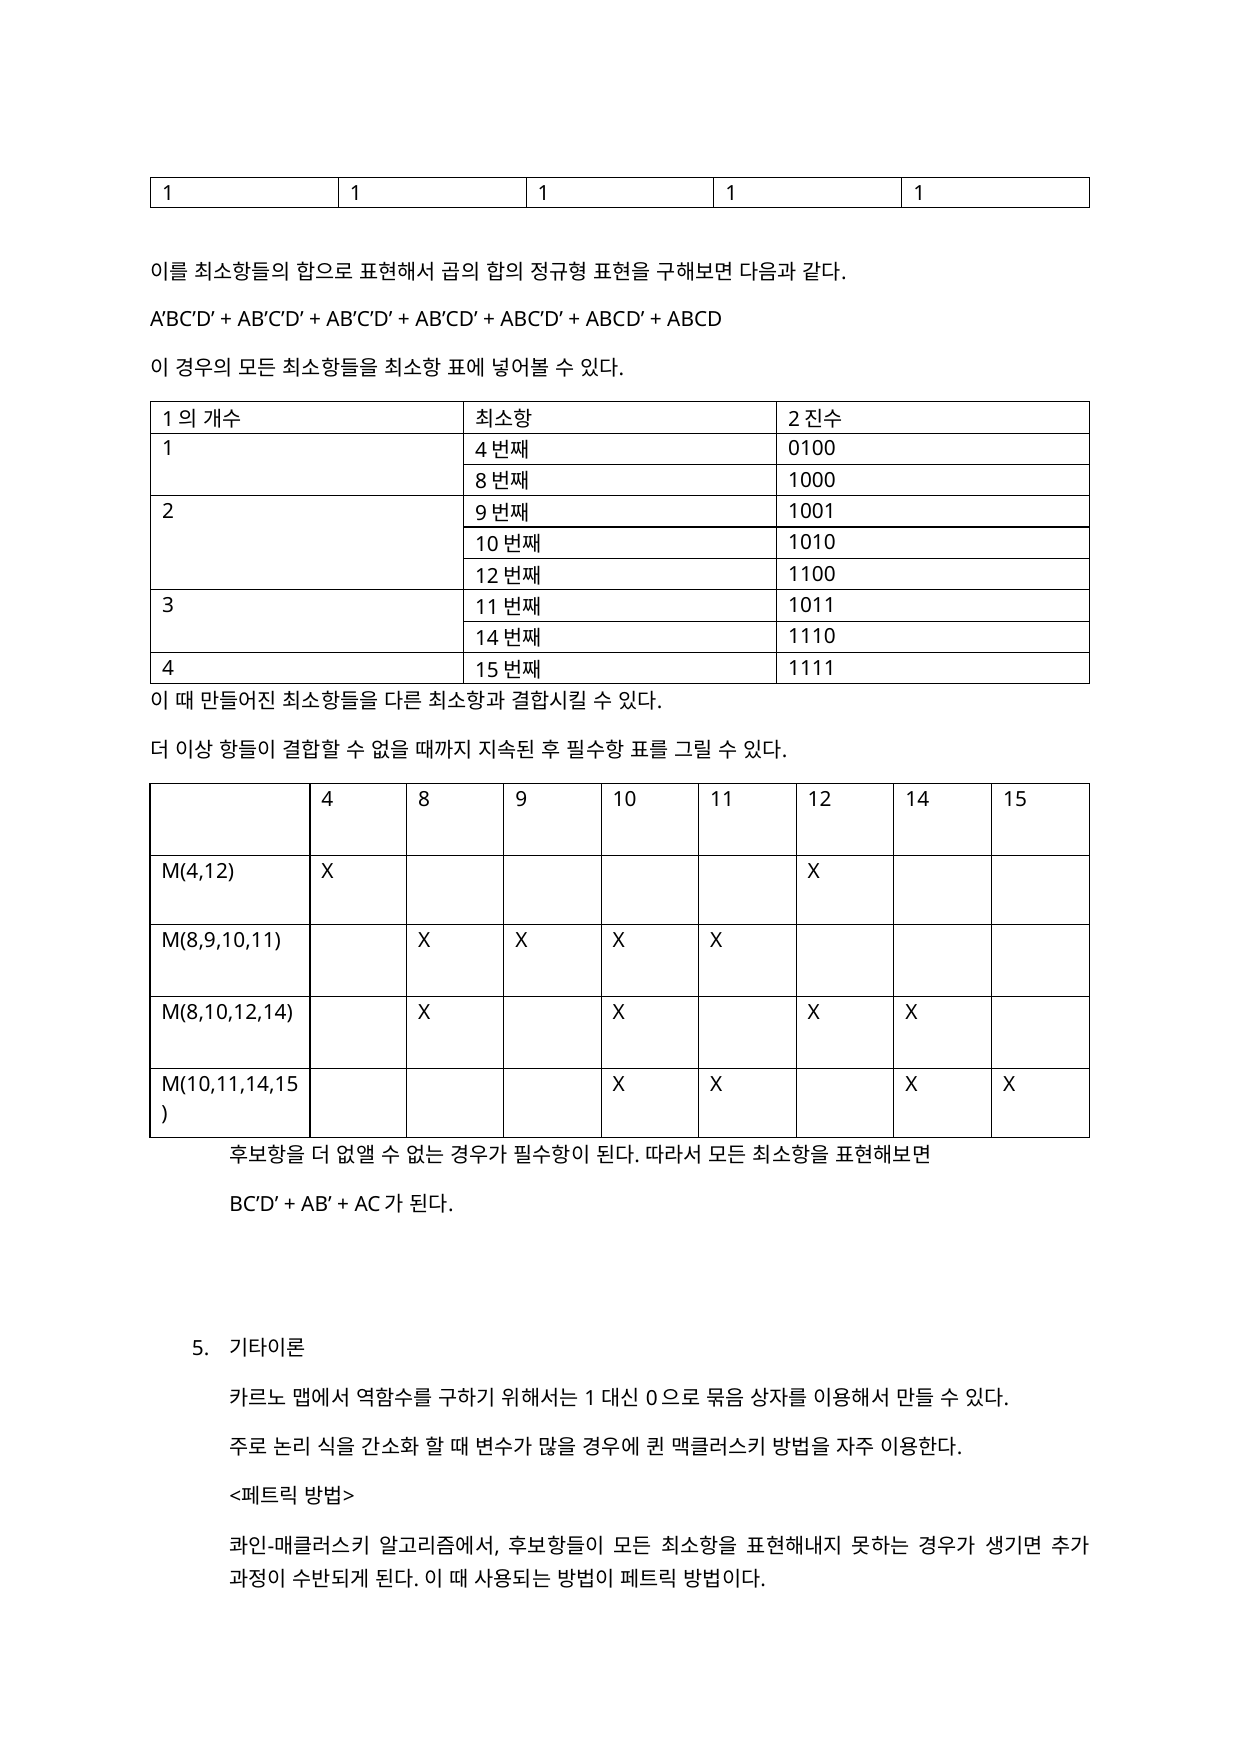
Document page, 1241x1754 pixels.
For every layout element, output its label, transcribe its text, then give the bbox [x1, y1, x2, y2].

list <페트릭 방법> [229, 1480, 1090, 1510]
table_header 11 [699, 784, 796, 855]
list BC’D’ + AB’ + AC가 된다. [229, 1188, 1090, 1218]
table_cell 1010 [777, 528, 1089, 558]
table_cell X [992, 1069, 1089, 1137]
list 주로 논리 식을 간소화 할 때 변수가 많을 경우에 퀸 맥클러스키 방법을 자주 이용한다. [229, 1430, 1090, 1461]
table_cell [894, 925, 991, 996]
table_cell 8번째 [464, 465, 776, 495]
table_cell 1 [151, 178, 338, 207]
table_cell 11번째 [464, 590, 776, 621]
table_cell [797, 1069, 893, 1137]
table_header 14 [894, 784, 991, 855]
table_cell [407, 1069, 503, 1137]
table_cell [311, 1069, 406, 1137]
table_cell [699, 856, 796, 924]
table_header 4 [311, 784, 406, 855]
table_cell 3 [151, 590, 463, 652]
table_cell X [311, 856, 406, 924]
table_header 10 [602, 784, 698, 855]
table_header 1의 개수 [151, 402, 463, 432]
table_cell M(8,10,12,14) [151, 997, 309, 1068]
table_cell M(8,9,10,11) [151, 925, 309, 996]
table_cell 2 [151, 496, 463, 589]
table_cell 4 [151, 653, 463, 683]
table_cell X [504, 925, 601, 996]
list 기타이론 [192, 1332, 1090, 1362]
table_cell [992, 997, 1089, 1068]
list 콰인-매클러스키 알고리즘에서, 후보항들이 모든 최소항을 표현해내지 못하는 경우가 생기면 추가 과정이 수반되게 된다. 이 때 사용되는 방법이 페트릭 방법이다. [229, 1529, 1090, 1592]
table_cell [992, 856, 1089, 924]
text 더 이상 항들이 결합할 수 없을 때까지 지속된 후 필수항 표를 그릴 수 있다. [150, 734, 1090, 764]
table_cell X [797, 997, 893, 1068]
table_header 8 [407, 784, 503, 855]
table_cell 1011 [777, 590, 1089, 621]
list 카르노 맵에서 역함수를 구하기 위해서는 1 대신 0으로 묶음 상자를 이용해서 만들 수 있다. [229, 1381, 1090, 1411]
text 이 경우의 모든 최소항들을 최소항 표에 넣어볼 수 있다. [150, 352, 1090, 382]
table_cell 1001 [777, 496, 1089, 526]
table_cell M(10,11,14,15) [151, 1069, 309, 1137]
table_cell 1110 [777, 622, 1089, 652]
table_cell 1000 [777, 465, 1089, 495]
table_cell 15번째 [464, 653, 776, 683]
table_cell [504, 997, 601, 1068]
table_cell [407, 856, 503, 924]
table_cell [311, 925, 406, 996]
table_cell X [602, 925, 698, 996]
table_cell [602, 856, 698, 924]
table_cell 1111 [777, 653, 1089, 683]
table_cell X [797, 856, 893, 924]
list 후보항을 더 없앨 수 없는 경우가 필수항이 된다. 따라서 모든 최소항을 표현해보면 [229, 1138, 1090, 1168]
table_cell 1 [714, 178, 901, 207]
table_header 15 [992, 784, 1089, 855]
table_cell X [894, 1069, 991, 1137]
table_cell X [699, 1069, 796, 1137]
table_cell 0100 [777, 434, 1089, 464]
table_cell 1 [527, 178, 713, 207]
table_cell 1 [151, 434, 463, 495]
table_header 12 [797, 784, 893, 855]
table_cell X [602, 1069, 698, 1137]
table_cell 1 [339, 178, 526, 207]
table_cell X [407, 925, 503, 996]
table_cell 10번째 [464, 528, 776, 558]
table_header 최소항 [464, 402, 776, 432]
table_cell 12번째 [464, 559, 776, 589]
text 이를 최소항들의 합으로 표현해서 곱의 합의 정규형 표현을 구해보면 다음과 같다. [150, 255, 1090, 285]
table_cell [699, 997, 796, 1068]
table_cell X [602, 997, 698, 1068]
table_cell 14번째 [464, 622, 776, 652]
table_cell 1100 [777, 559, 1089, 589]
table_cell [797, 925, 893, 996]
table_cell [504, 1069, 601, 1137]
text 이 때 만들어진 최소항들을 다른 최소항과 결합시킬 수 있다. [150, 684, 1090, 714]
table_cell X [407, 997, 503, 1068]
table_header 9 [504, 784, 601, 855]
table_header 2진수 [777, 402, 1089, 432]
table_cell X [699, 925, 796, 996]
table_cell 9번째 [464, 496, 776, 526]
table_cell [992, 925, 1089, 996]
table_cell X [894, 997, 991, 1068]
table_cell [311, 997, 406, 1068]
table_cell M(4,12) [151, 856, 309, 924]
text A’BC’D’ + AB’C’D’ + AB’C’D’ + AB’CD’ + ABC’D’ + ABCD’ + ABCD [150, 304, 1090, 333]
table_cell [504, 856, 601, 924]
table_cell 4번째 [464, 434, 776, 464]
table_cell [894, 856, 991, 924]
table_cell 1 [902, 178, 1089, 207]
table_header [151, 784, 309, 855]
